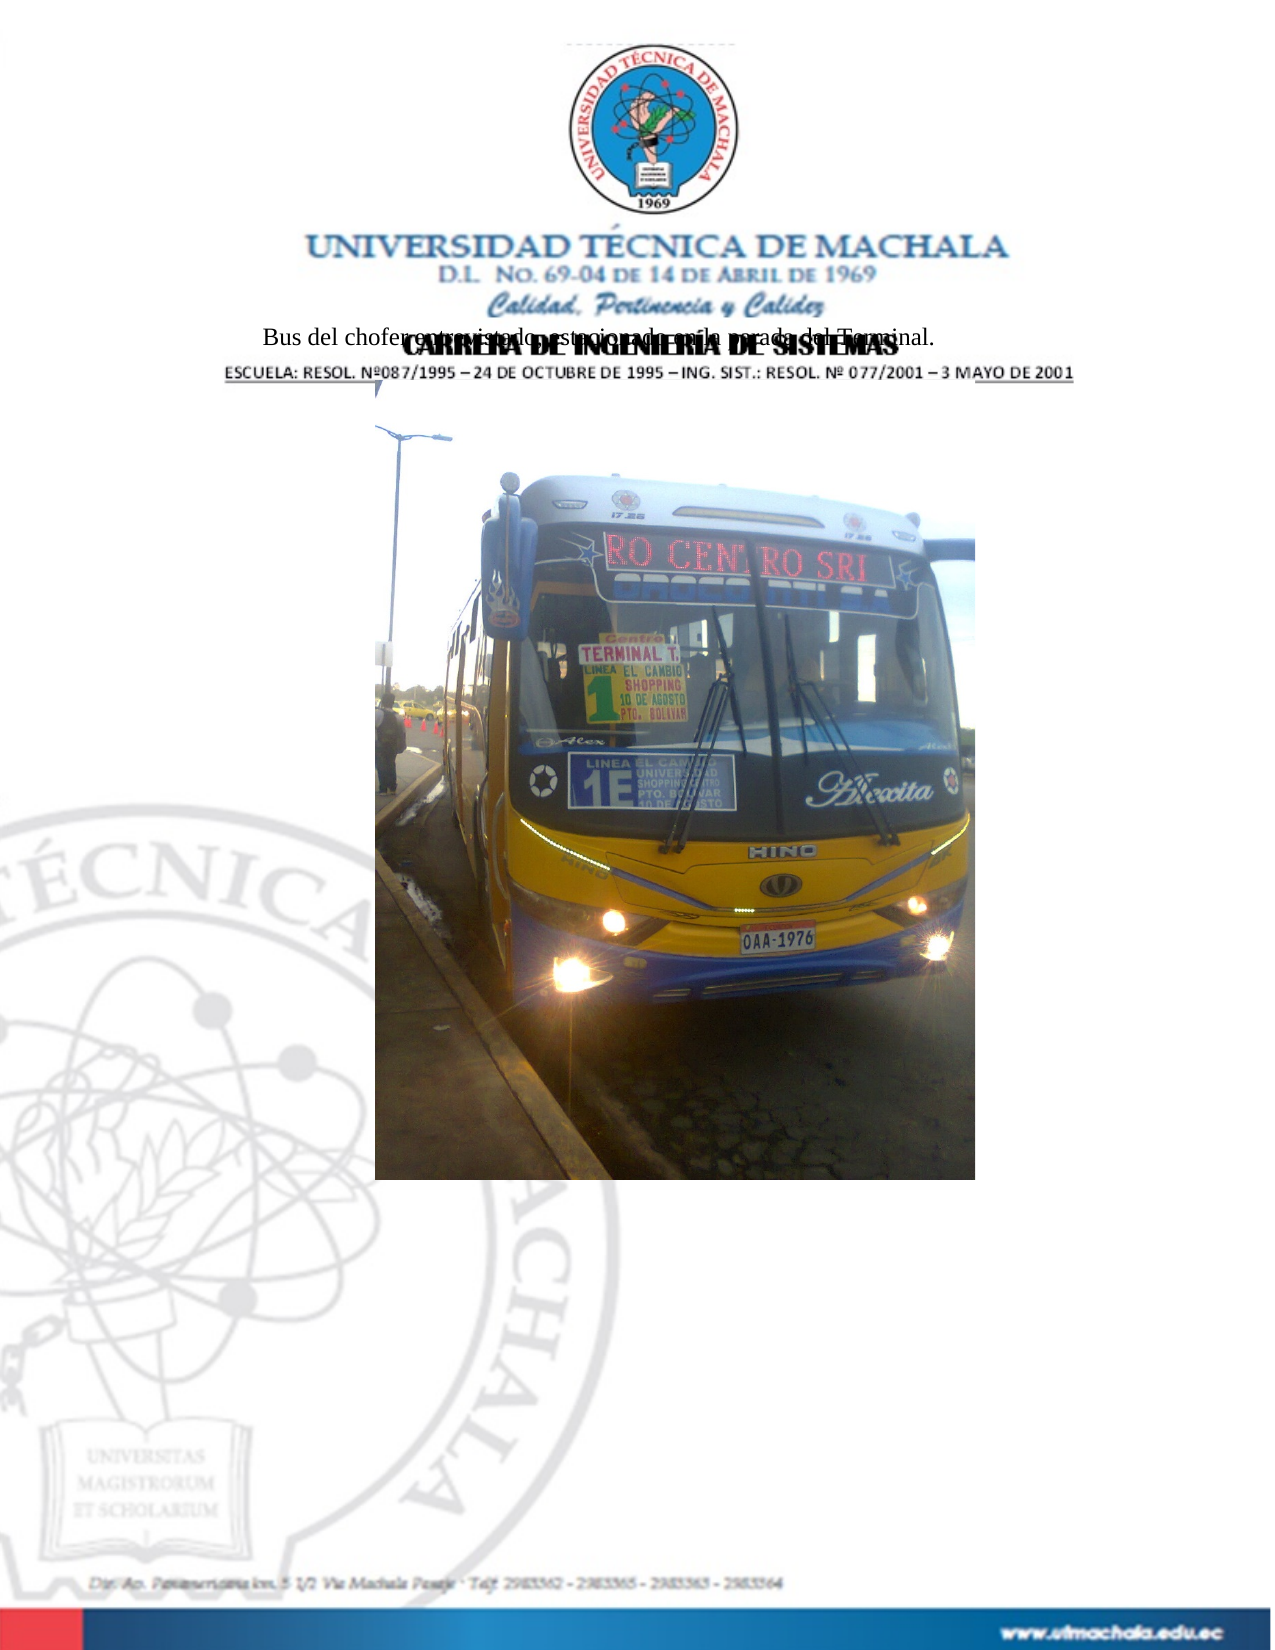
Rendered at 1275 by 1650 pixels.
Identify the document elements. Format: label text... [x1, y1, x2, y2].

picture [0, 5, 1271, 1650]
list Bus del chofer entrevistado, estacionado en la parada del Terminal. [262, 322, 1087, 351]
